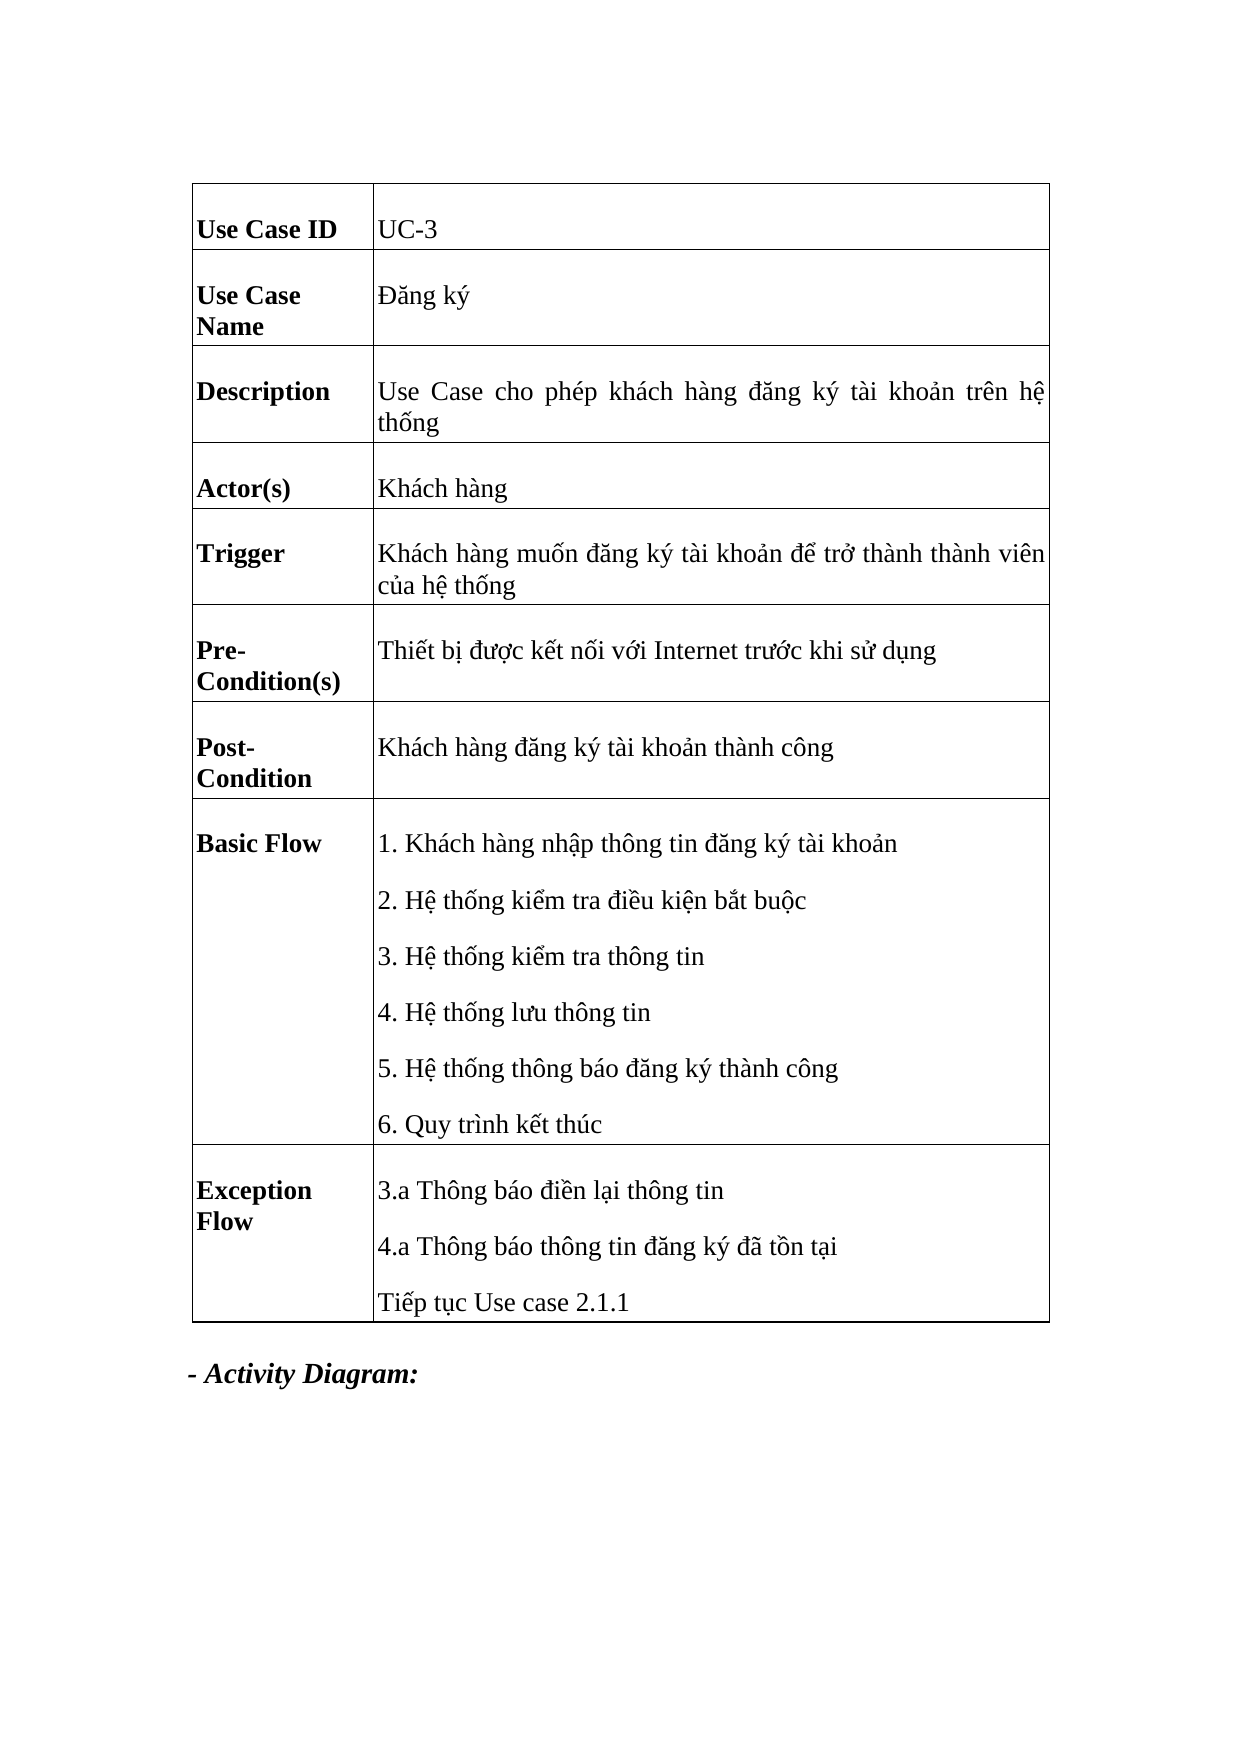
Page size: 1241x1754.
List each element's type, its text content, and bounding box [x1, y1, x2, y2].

table_cell Use Case Name [193, 250, 373, 345]
table_header UC-3 [374, 184, 1049, 248]
table_cell Actor(s) [193, 443, 373, 507]
table_cell Post-Condition [193, 702, 373, 797]
table_cell Exception Flow [193, 1145, 373, 1321]
table_cell Use Case cho phép khách hàng đăng ký tài khoản trên hệ thống [374, 346, 1049, 442]
table_cell Đăng ký [374, 250, 1049, 345]
table_cell Khách hàng muốn đăng ký tài khoản để trở thành thành viên của hệ thống [374, 509, 1049, 604]
table_cell Basic Flow [193, 799, 373, 1144]
table_header Use Case ID [193, 184, 373, 248]
table_cell Description [193, 346, 373, 442]
table_cell Pre-Condition(s) [193, 605, 373, 701]
table_cell Trigger [193, 509, 373, 604]
table_cell 1. Khách hàng nhập thông tin đăng ký tài khoản 2. Hệ thống kiểm tra điều kiện bắt buộc 3. Hệ thống kiểm tra thông tin 4. Hệ thống lưu thông tin 5. Hệ thống thông báo đăng ký thành công 6. Quy trình kết thúc [374, 799, 1049, 1144]
table_cell 3.a Thông báo điền lại thông tin 4.a Thông báo thông tin đăng ký đã tồn tại Tiếp tục Use case 2.1.1 [374, 1145, 1049, 1321]
table_cell Khách hàng [374, 443, 1049, 507]
table_cell Thiết bị được kết nối với Internet trước khi sử dụng [374, 605, 1049, 701]
table_cell Khách hàng đăng ký tài khoản thành công [374, 702, 1049, 797]
text - Activity Diagram: [187, 1356, 1053, 1389]
